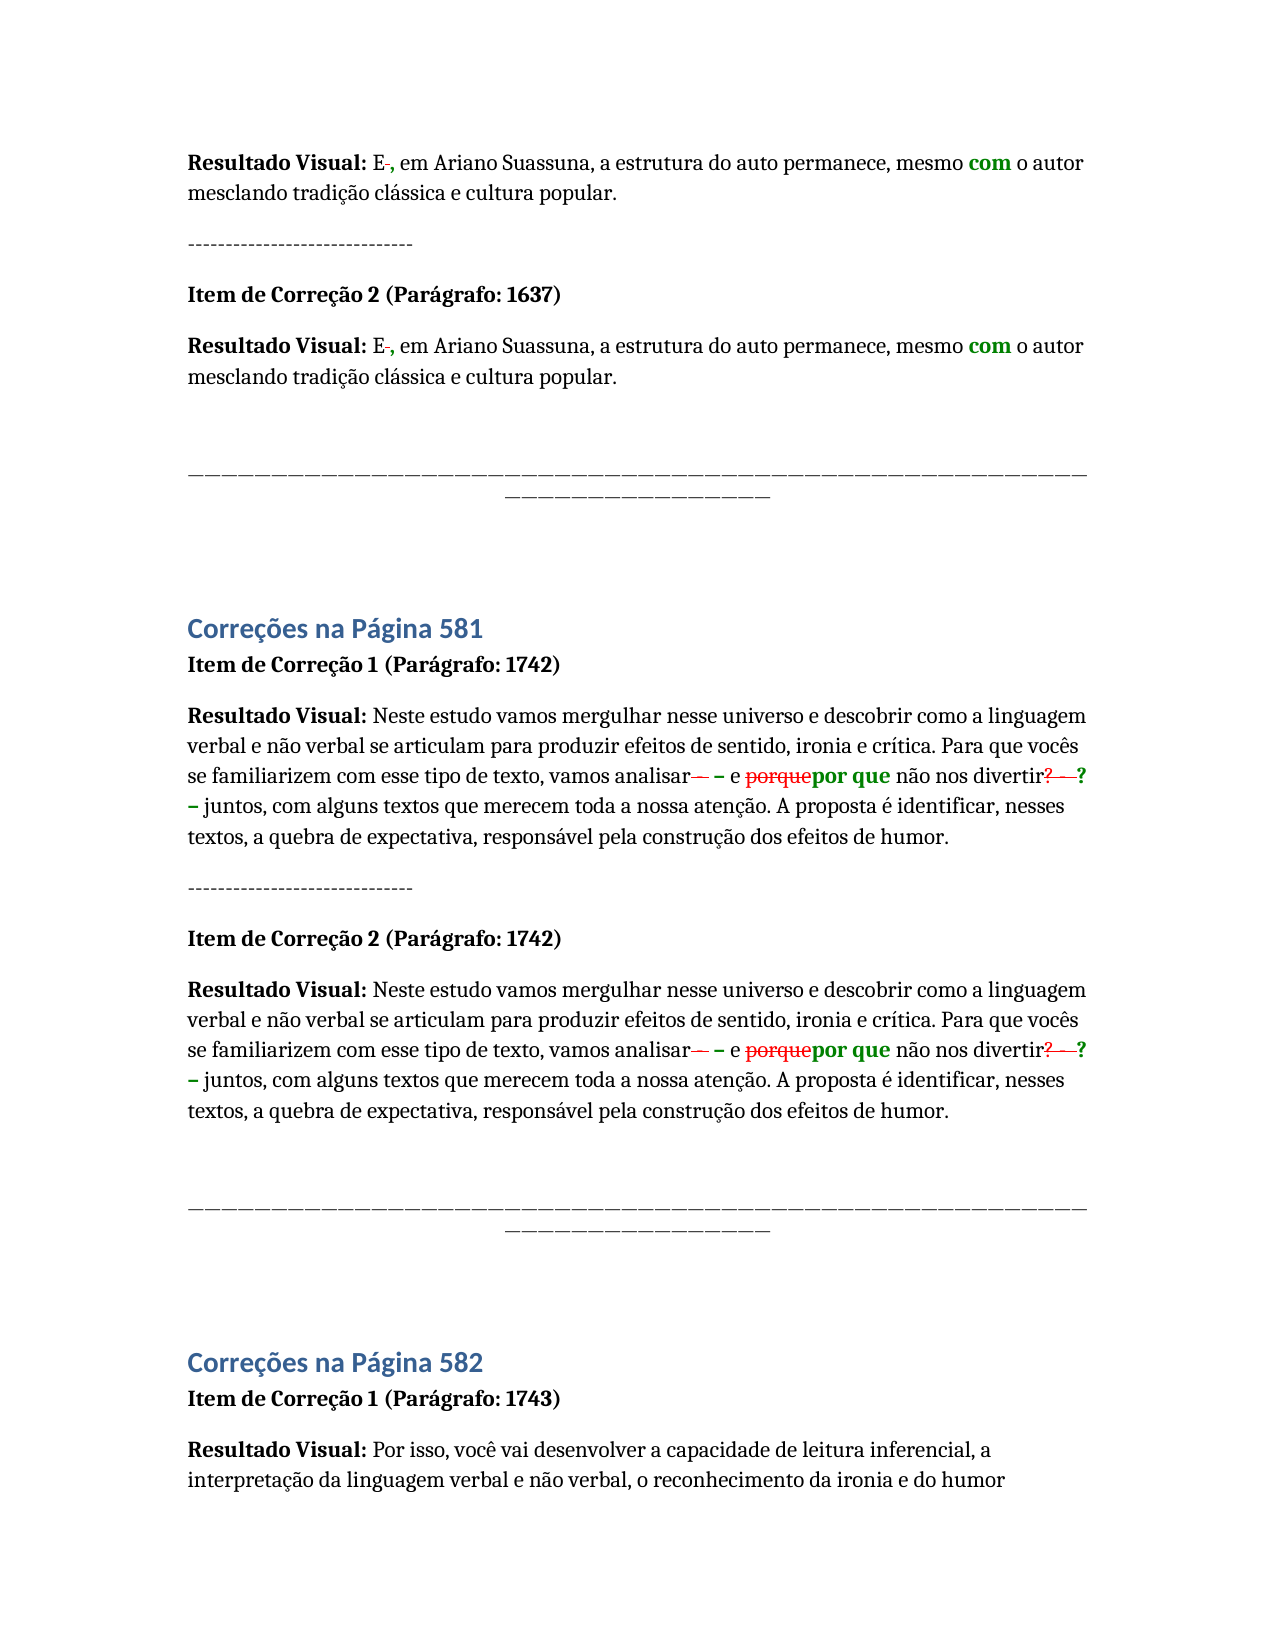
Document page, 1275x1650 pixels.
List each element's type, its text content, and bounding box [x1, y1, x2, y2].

subtitle Correções na Página 581 [187, 611, 1087, 646]
text ------------------------------ [187, 874, 1087, 901]
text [187, 1436, 1087, 1493]
text —————————————————————————————————————————————————————————————————————— [187, 1199, 1087, 1241]
text Item de Correção 1 (Parágrafo: 1742) [187, 652, 1087, 678]
text Item de Correção 2 (Parágrafo: 1742) [187, 926, 1087, 952]
text ------------------------------ [187, 231, 1087, 258]
text Resultado Visual: Neste estudo vamos mergulhar nesse universo e descobrir como a linguagem verbal e não verbal se articulam para produzir efeitos de sentido, ironia e crítica. Para que vocês se familiarizem com esse tipo de texto, vamos analisar - – e porquepor que não nos divertir? - ? – juntos, com alguns textos que merecem toda a nossa atenção. A proposta é identificar, nesses textos, a quebra de expectativa, responsável pela construção dos efeitos de humor. [187, 977, 1087, 1124]
subtitle Correções na Página 582 [187, 1344, 1087, 1380]
text Item de Correção 2 (Parágrafo: 1637) [187, 282, 1087, 309]
text —————————————————————————————————————————————————————————————————————— [187, 466, 1087, 507]
text Resultado Visual: E , em Ariano Suassuna, a estrutura do auto permanece, mesmo com o autor mesclando tradição clássica e cultura popular. [187, 150, 1087, 207]
text Resultado Visual: E , em Ariano Suassuna, a estrutura do auto permanece, mesmo com o autor mesclando tradição clássica e cultura popular. [187, 333, 1087, 390]
text Resultado Visual: Neste estudo vamos mergulhar nesse universo e descobrir como a linguagem verbal e não verbal se articulam para produzir efeitos de sentido, ironia e crítica. Para que vocês se familiarizem com esse tipo de texto, vamos analisar - – e porquepor que não nos divertir? - ? – juntos, com alguns textos que merecem toda a nossa atenção. A proposta é identificar, nesses textos, a quebra de expectativa, responsável pela construção dos efeitos de humor. [187, 703, 1087, 850]
text Item de Correção 1 (Parágrafo: 1743) [187, 1385, 1087, 1412]
